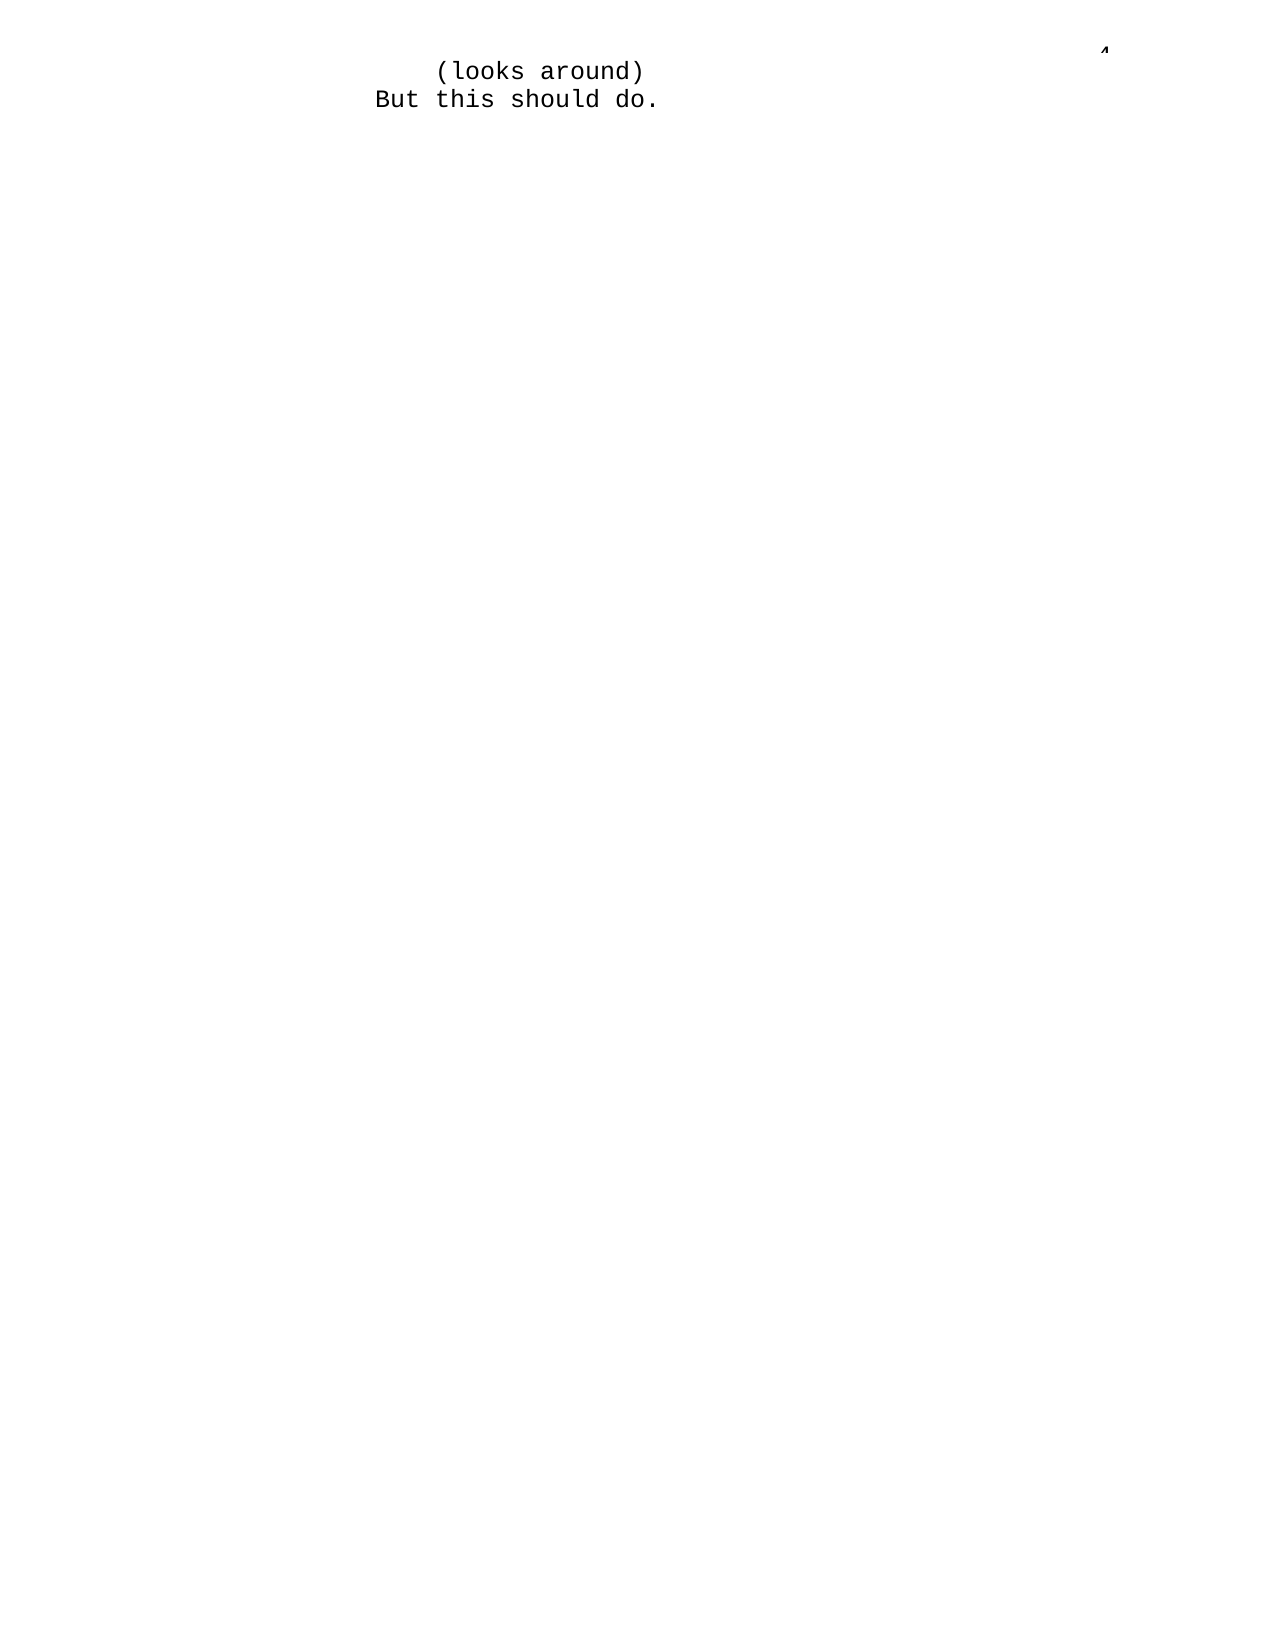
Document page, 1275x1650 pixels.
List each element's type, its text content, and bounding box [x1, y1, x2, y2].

text (looks around) But this should do. [375, 58, 662, 115]
